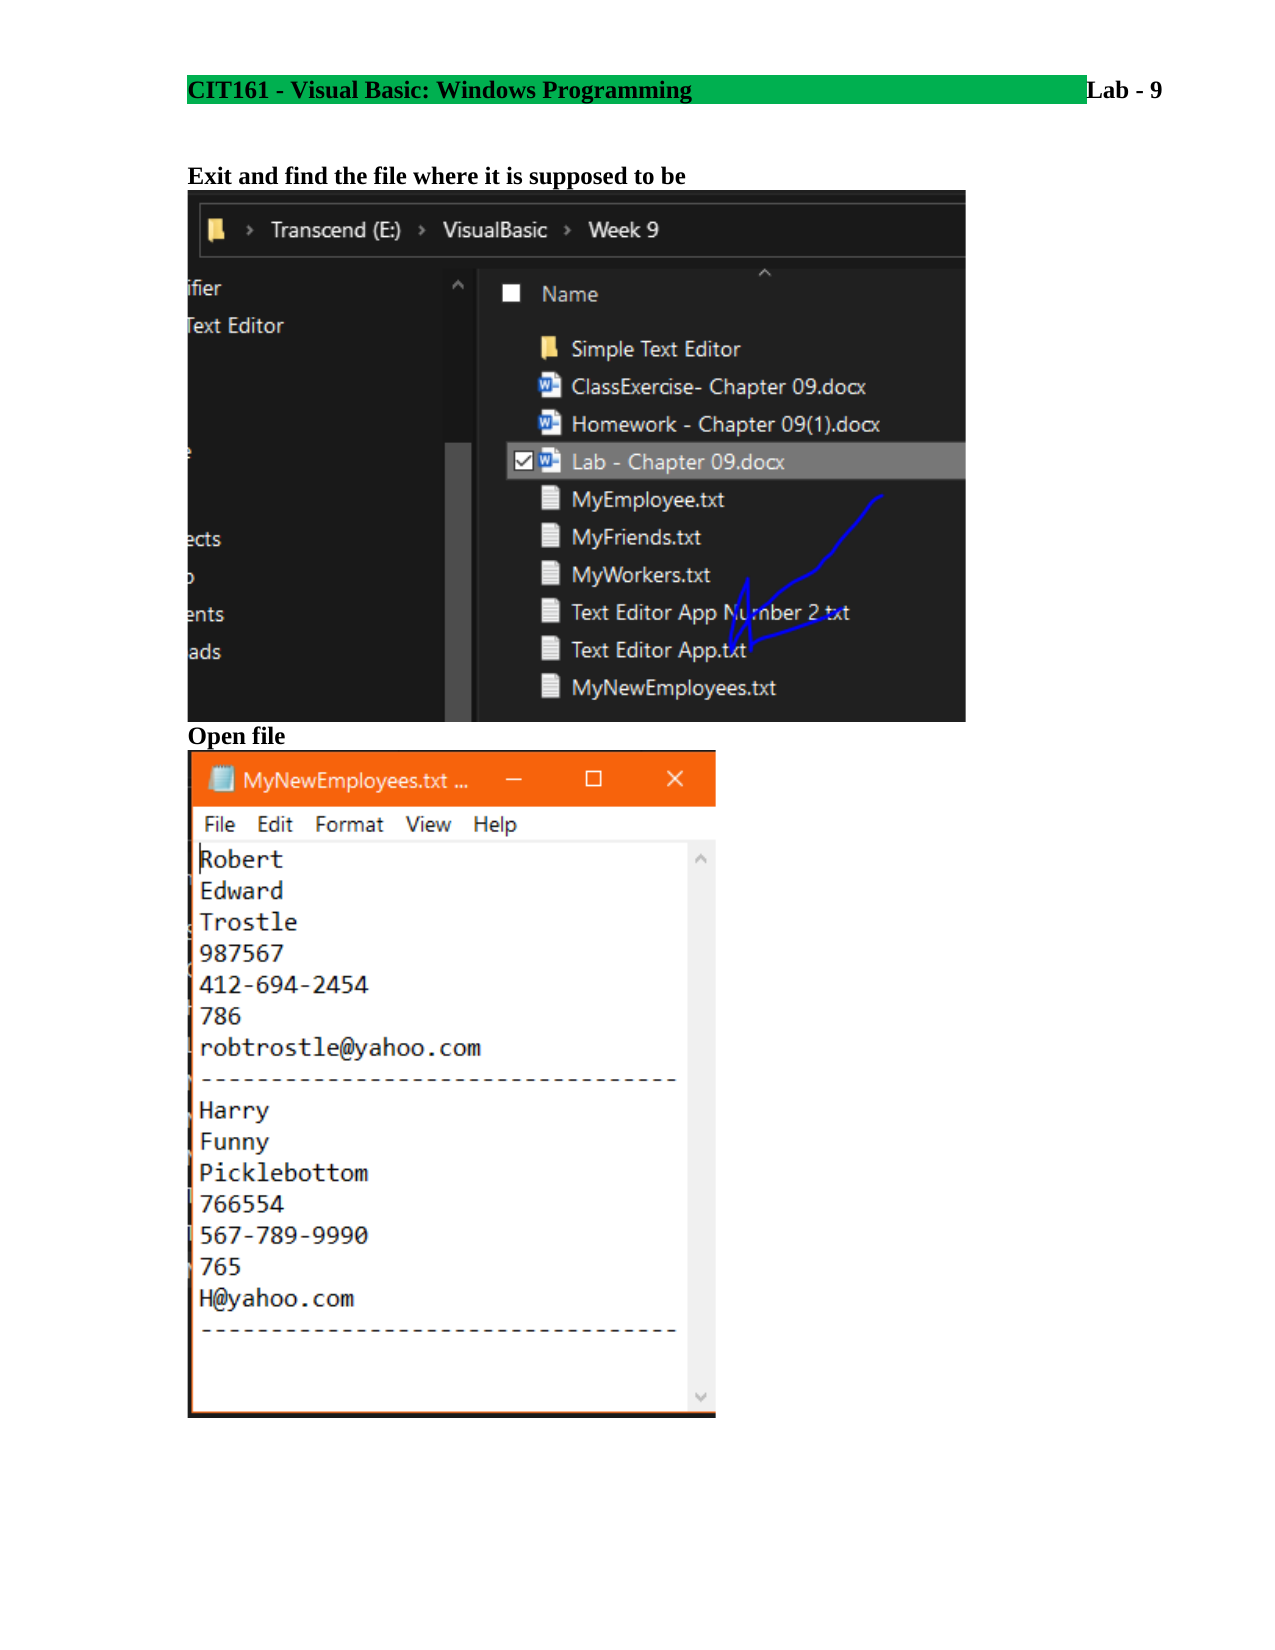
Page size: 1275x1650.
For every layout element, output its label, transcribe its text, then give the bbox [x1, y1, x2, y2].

text Open file [187, 721, 1087, 750]
picture [187, 750, 716, 1418]
text Exit and find the file where it is supposed to be [187, 161, 1087, 190]
picture [187, 190, 966, 722]
